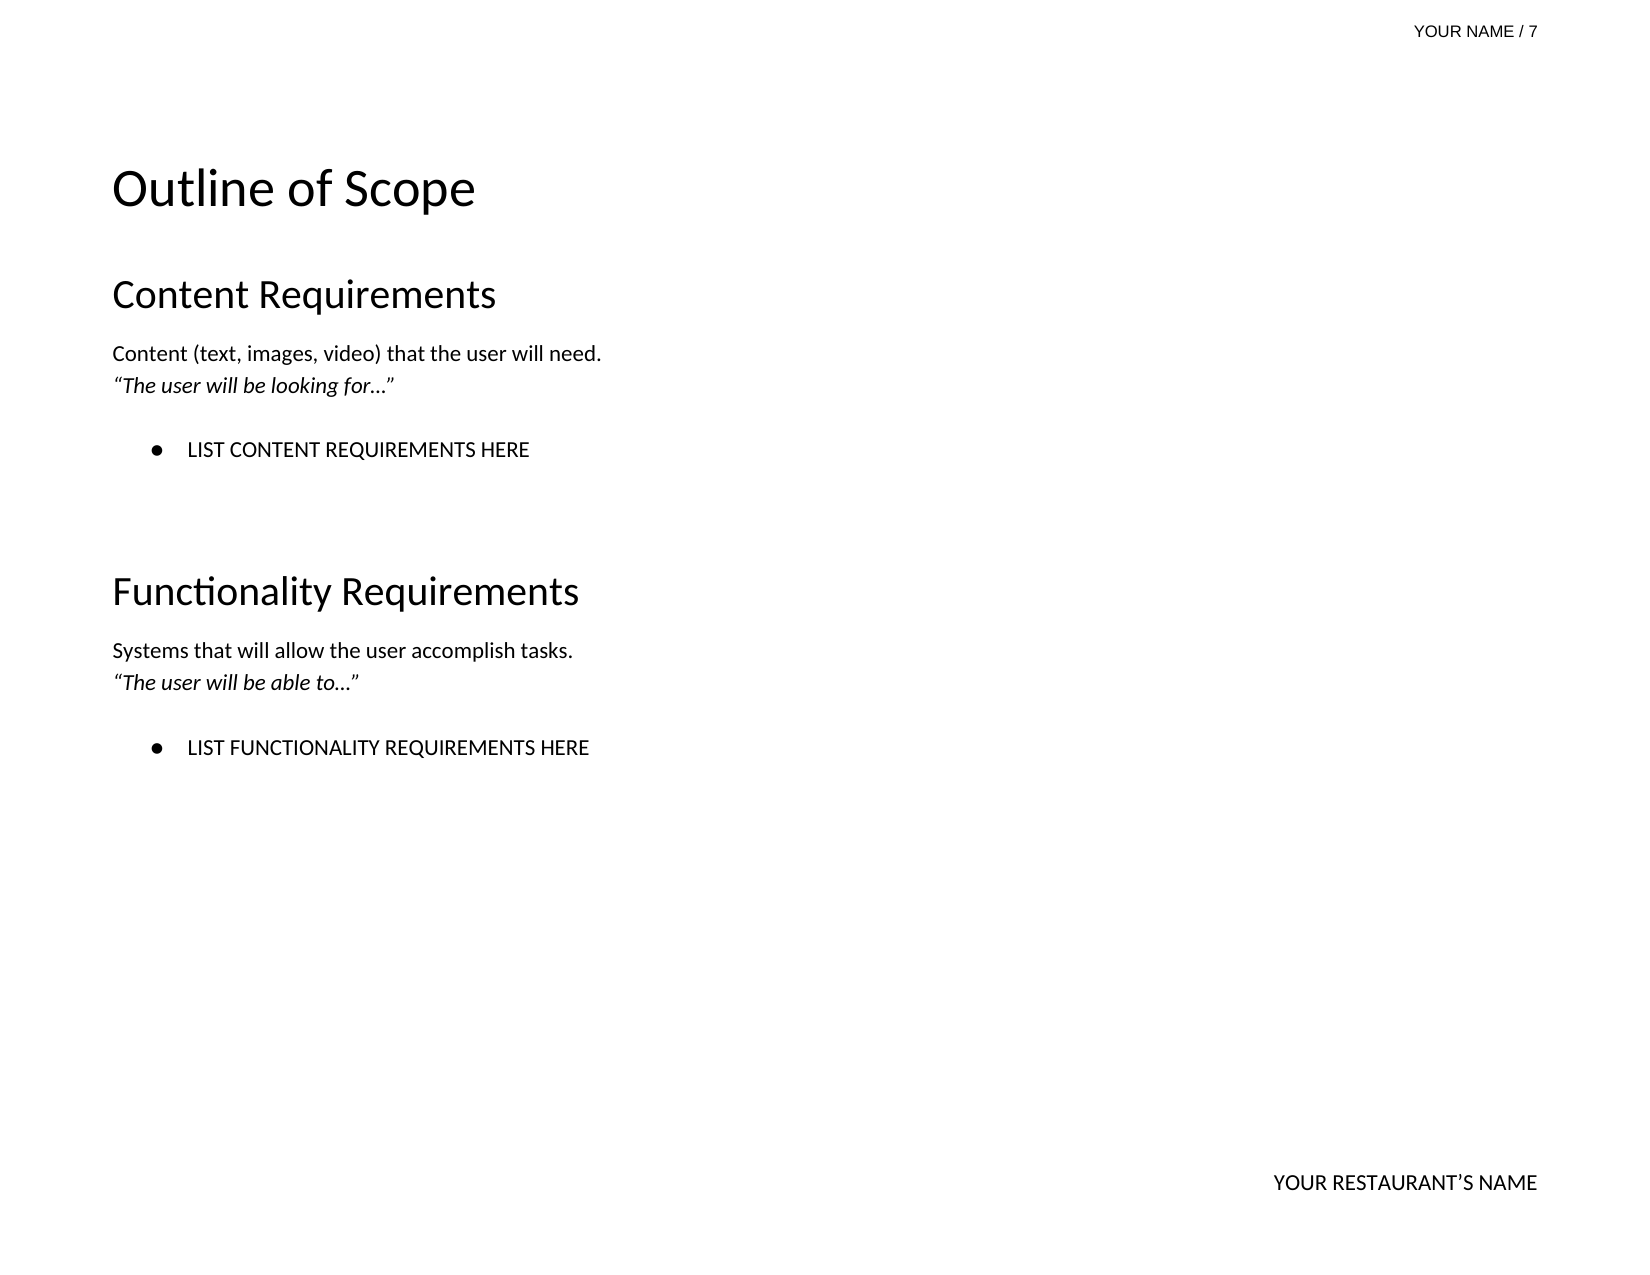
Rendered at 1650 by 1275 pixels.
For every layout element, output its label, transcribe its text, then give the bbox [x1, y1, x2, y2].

list LIST FUNCTIONALITY REQUIREMENTS HERE [150, 733, 1537, 761]
list LIST CONTENT REQUIREMENTS HERE [150, 435, 1537, 463]
subtitle Content Requirements [112, 268, 1537, 318]
text Content (text, images, video) that the user will need. “The user will be looking for…” [112, 339, 1537, 399]
subtitle Functionality Requirements [112, 565, 1537, 616]
subtitle Outline of Scope [112, 154, 1537, 220]
text Systems that will allow the user accomplish tasks. [112, 636, 1537, 664]
text “The user will be able to…” [112, 668, 1537, 696]
